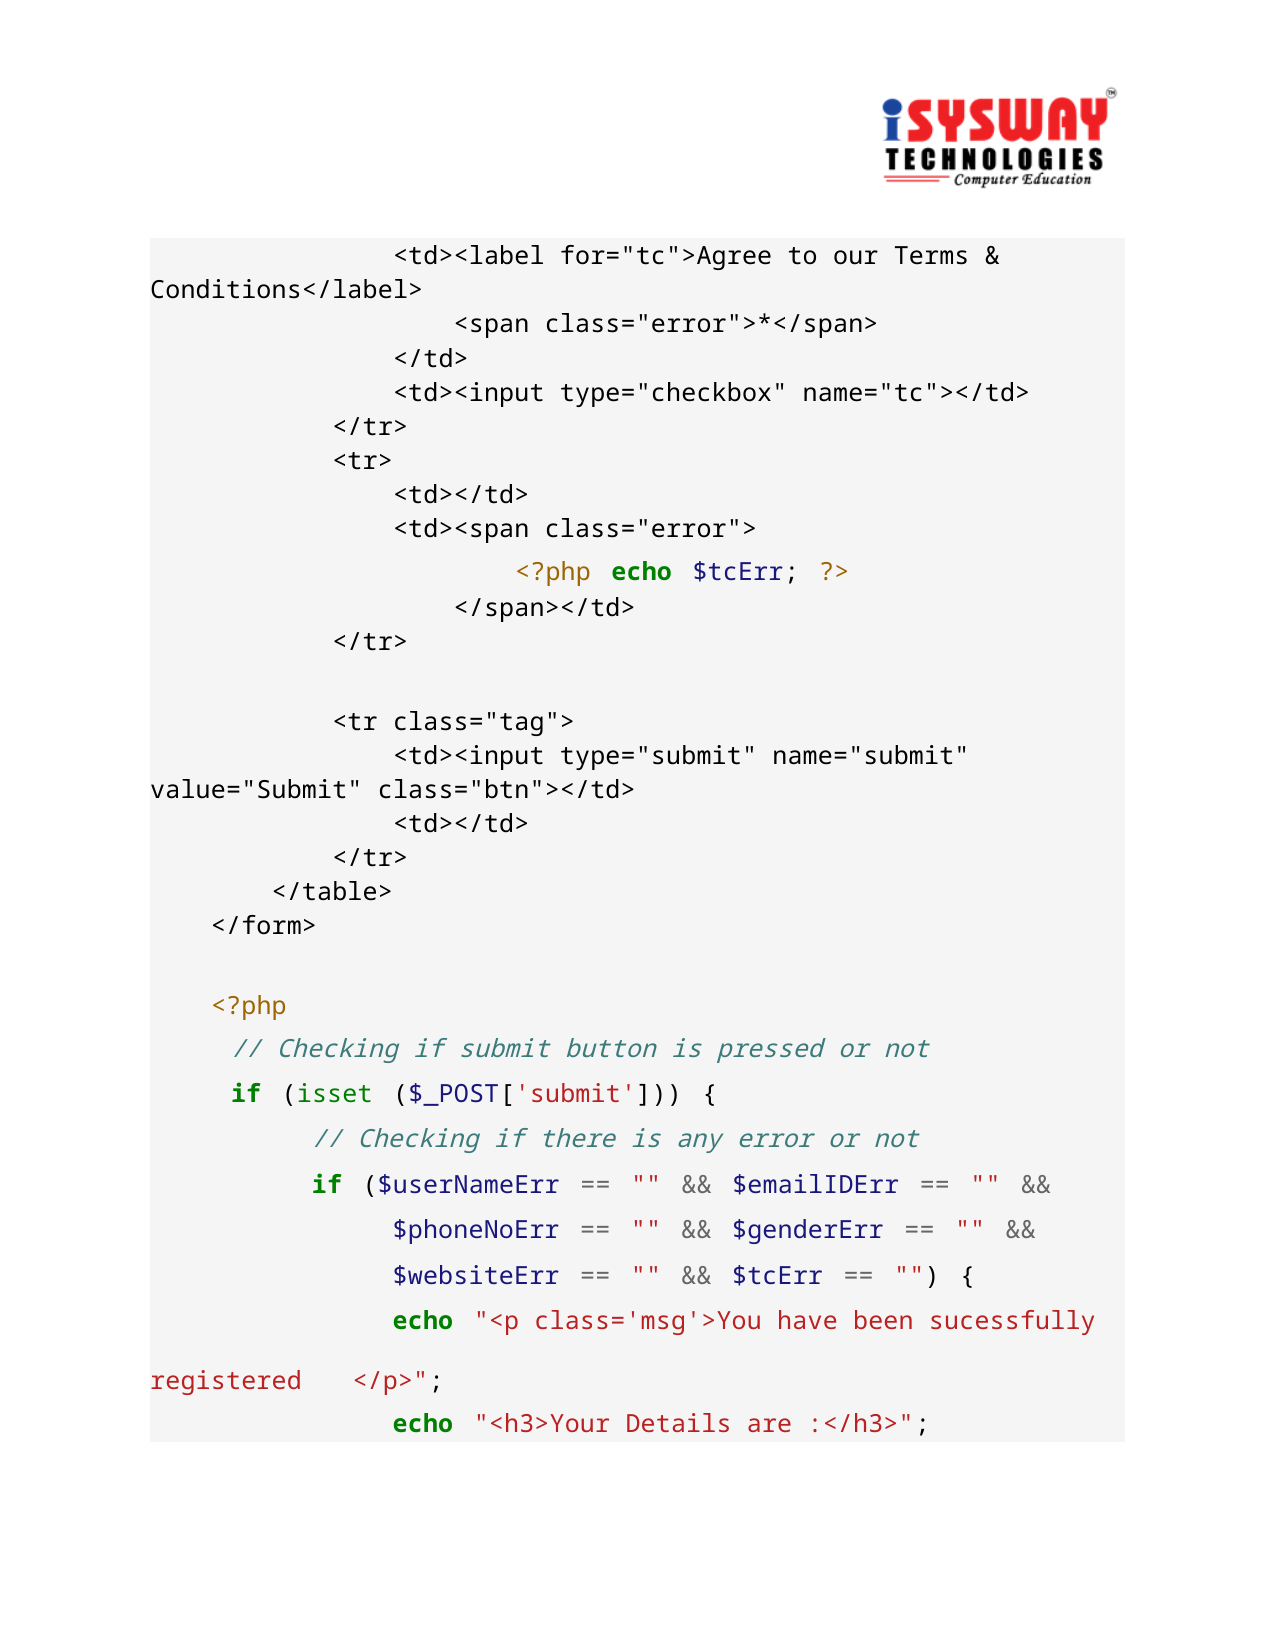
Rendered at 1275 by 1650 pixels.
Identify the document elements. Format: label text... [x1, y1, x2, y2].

text <tr class="tag"> [150, 703, 1125, 738]
text <tr> [150, 442, 1125, 476]
text </table> [150, 874, 1125, 908]
text // Checking if there is any error or not [150, 1112, 1125, 1158]
text <?php [150, 987, 1125, 1021]
text </tr> [150, 840, 1125, 874]
picture [873, 73, 1125, 210]
text <td></td> [150, 476, 1125, 511]
text echo "<h3>Your Details are :</h3>"; [150, 1397, 1125, 1442]
text <td><input type="submit" name="submit" value="Submit" class="btn"></td> [150, 738, 1125, 806]
text <span class="error">*</span> [150, 306, 1125, 340]
text echo "<p class='msg'>You have been sucessfully registered</p>"; [150, 1294, 1125, 1397]
text $phoneNoErr == "" && $genderErr == "" && [150, 1203, 1125, 1248]
text // Checking if submit button is pressed or not [150, 1021, 1125, 1067]
text <td><span class="error"> [150, 511, 1125, 544]
text <td><input type="checkbox" name="tc"></td> [150, 374, 1125, 408]
text </tr> [150, 624, 1125, 658]
text if ($userNameErr == "" && $emailIDErr == "" && [150, 1158, 1125, 1203]
text <td><label for="tc">Agree to our Terms & Conditions</label> [150, 238, 1125, 306]
text $websiteErr == "" && $tcErr == "") { [150, 1248, 1125, 1294]
text </tr> [150, 408, 1125, 442]
text </span></td> [150, 590, 1125, 624]
text </td> [150, 340, 1125, 374]
text <?php echo $tcErr; ?> [150, 544, 1125, 590]
text <td></td> [150, 806, 1125, 840]
text </form> [150, 908, 1125, 942]
text if (isset ($_POST['submit'])) { [150, 1067, 1125, 1112]
